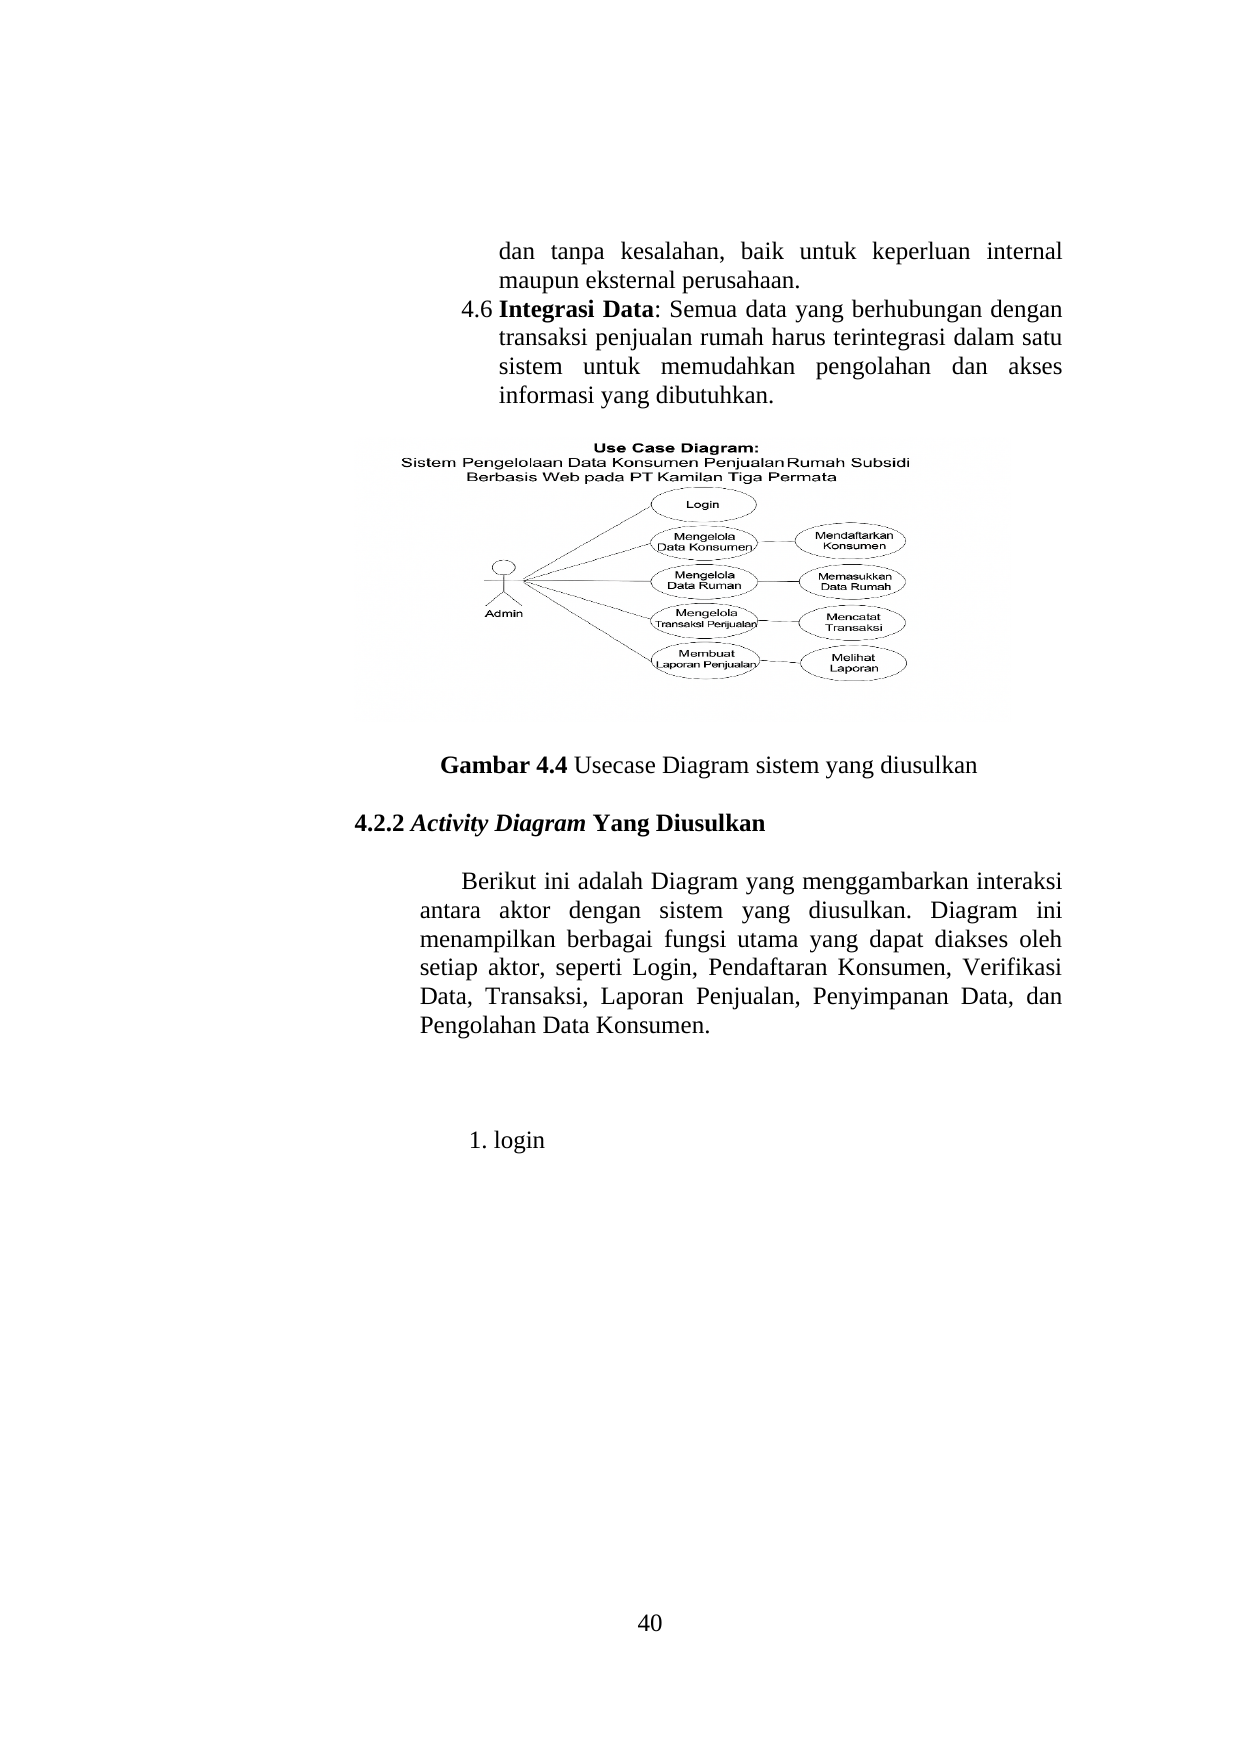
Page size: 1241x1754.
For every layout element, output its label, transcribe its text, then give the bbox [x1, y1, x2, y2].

text 1. login [469, 1125, 1063, 1154]
text 4.2.2 Activity Diagram Yang Diusulkan [354, 808, 1063, 837]
picture [354, 437, 1011, 722]
text Berikut ini adalah Diagram yang menggambarkan interaksi antara aktor dengan sistem yang diusulkan. Diagram ini menampilkan berbagai fungsi utama yang dapat diakses oleh setiap aktor, seperti Login, Pendaftaran Konsumen, Verifikasi Data, Transaksi, Laporan Penjualan, Penyimpanan Data, dan Pengolahan Data Konsumen. [419, 866, 1063, 1039]
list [461, 236, 1063, 294]
text Gambar 4.4 Usecase Diagram sistem yang diusulkan [279, 750, 1063, 779]
list Integrasi Data: Semua data yang berhubungan dengan transaksi penjualan rumah harus terintegrasi dalam satu sistem untuk memudahkan pengolahan dan akses informasi yang dibutuhkan. [461, 294, 1063, 409]
